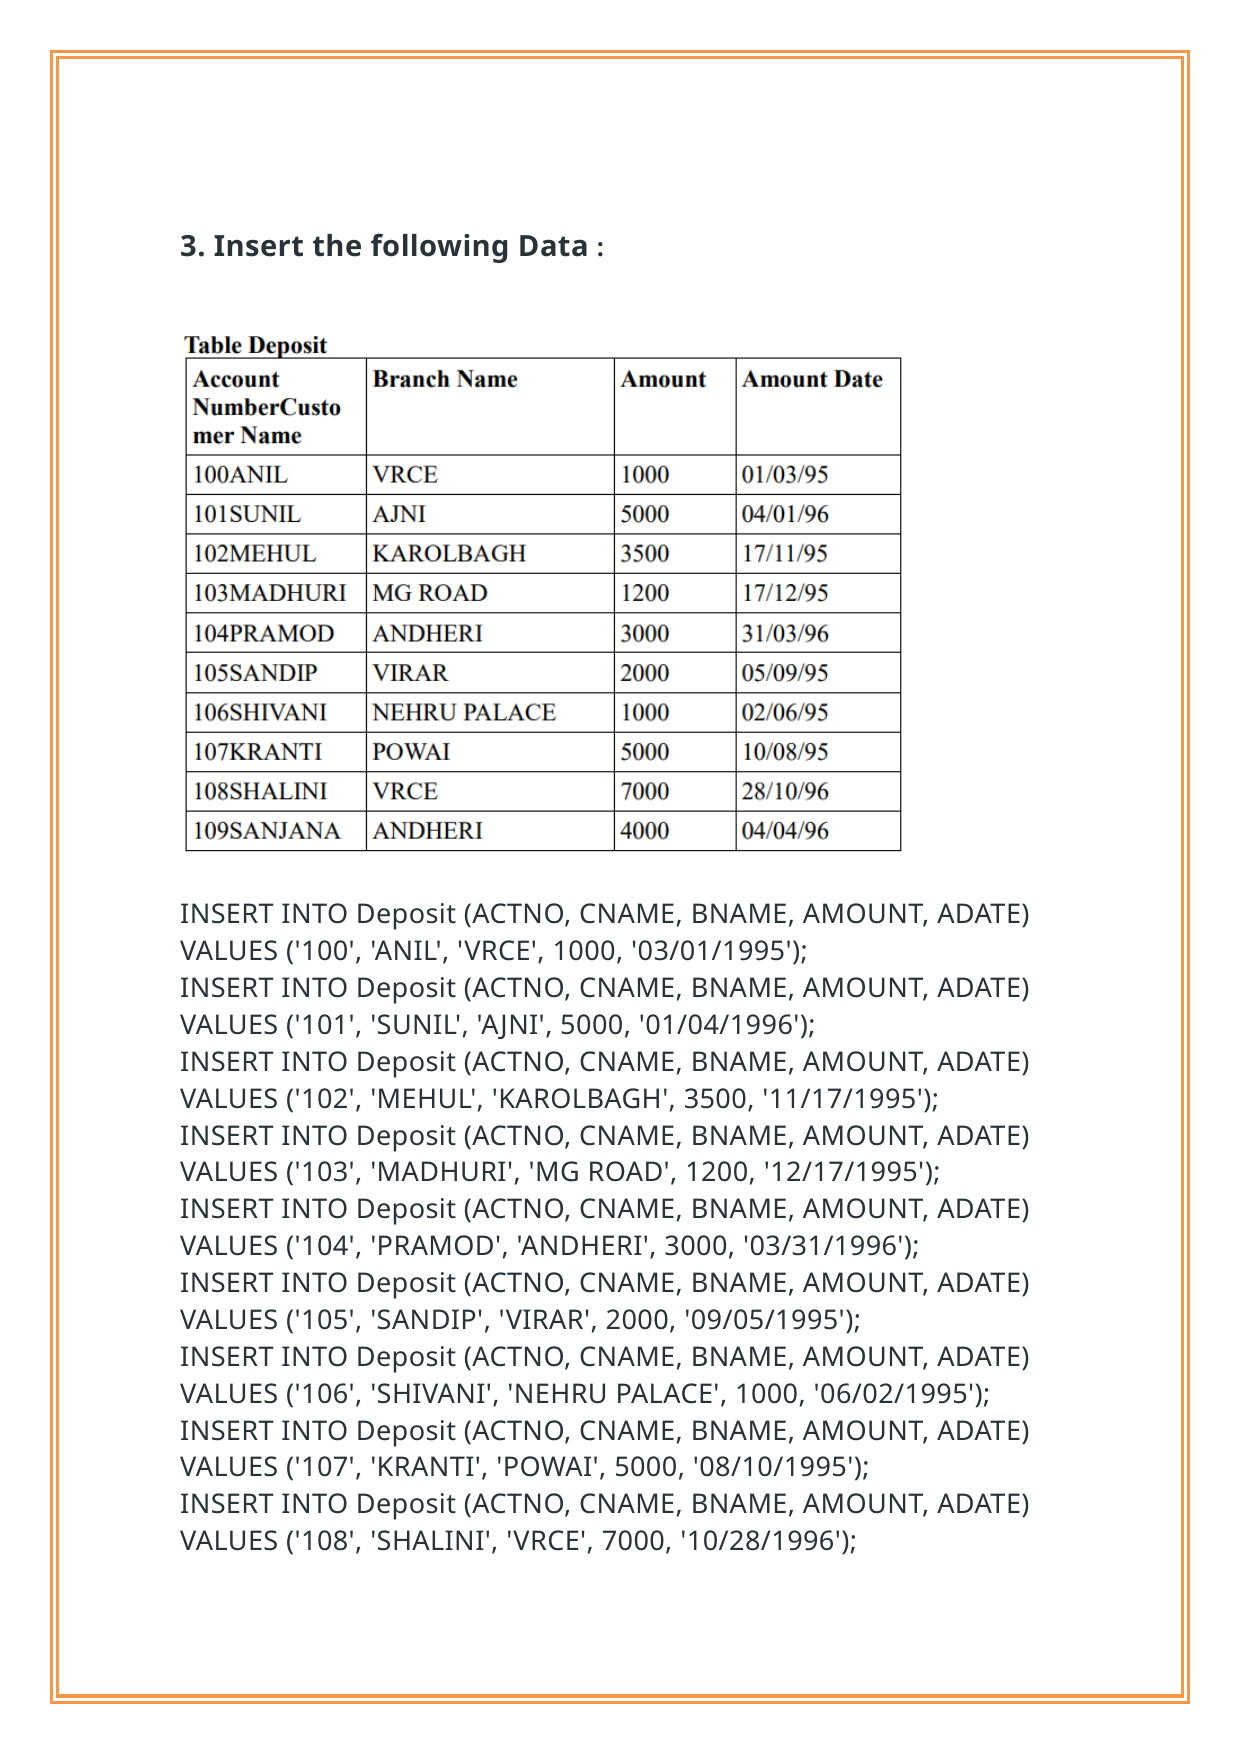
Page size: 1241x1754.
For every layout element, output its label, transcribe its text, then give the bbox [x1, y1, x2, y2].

text INSERT INTO Deposit (ACTNO, CNAME, BNAME, AMOUNT, ADATE) VALUES ('104', 'PRAMOD', 'ANDHERI', 3000, '03/31/1996'); [180, 1190, 1060, 1263]
text INSERT INTO Deposit (ACTNO, CNAME, BNAME, AMOUNT, ADATE) VALUES ('100', 'ANIL', 'VRCE', 1000, '03/01/1995'); [180, 895, 1060, 968]
picture [180, 332, 904, 856]
text INSERT INTO Deposit (ACTNO, CNAME, BNAME, AMOUNT, ADATE) VALUES ('101', 'SUNIL', 'AJNI', 5000, '01/04/1996'); [180, 968, 1060, 1042]
text INSERT INTO Deposit (ACTNO, CNAME, BNAME, AMOUNT, ADATE) VALUES ('102', 'MEHUL', 'KAROLBAGH', 3500, '11/17/1995'); [180, 1042, 1060, 1116]
text 3. Insert the following Data : [180, 225, 1060, 265]
text INSERT INTO Deposit (ACTNO, CNAME, BNAME, AMOUNT, ADATE) VALUES ('105', 'SANDIP', 'VIRAR', 2000, '09/05/1995'); [180, 1263, 1060, 1337]
text INSERT INTO Deposit (ACTNO, CNAME, BNAME, AMOUNT, ADATE) VALUES ('103', 'MADHURI', 'MG ROAD', 1200, '12/17/1995'); [180, 1116, 1060, 1190]
text INSERT INTO Deposit (ACTNO, CNAME, BNAME, AMOUNT, ADATE) VALUES ('107', 'KRANTI', 'POWAI', 5000, '08/10/1995'); [180, 1411, 1060, 1485]
text INSERT INTO Deposit (ACTNO, CNAME, BNAME, AMOUNT, ADATE) VALUES ('106', 'SHIVANI', 'NEHRU PALACE', 1000, '06/02/1995'); [180, 1337, 1060, 1411]
text INSERT INTO Deposit (ACTNO, CNAME, BNAME, AMOUNT, ADATE) VALUES ('108', 'SHALINI', 'VRCE', 7000, '10/28/1996'); [180, 1485, 1060, 1558]
